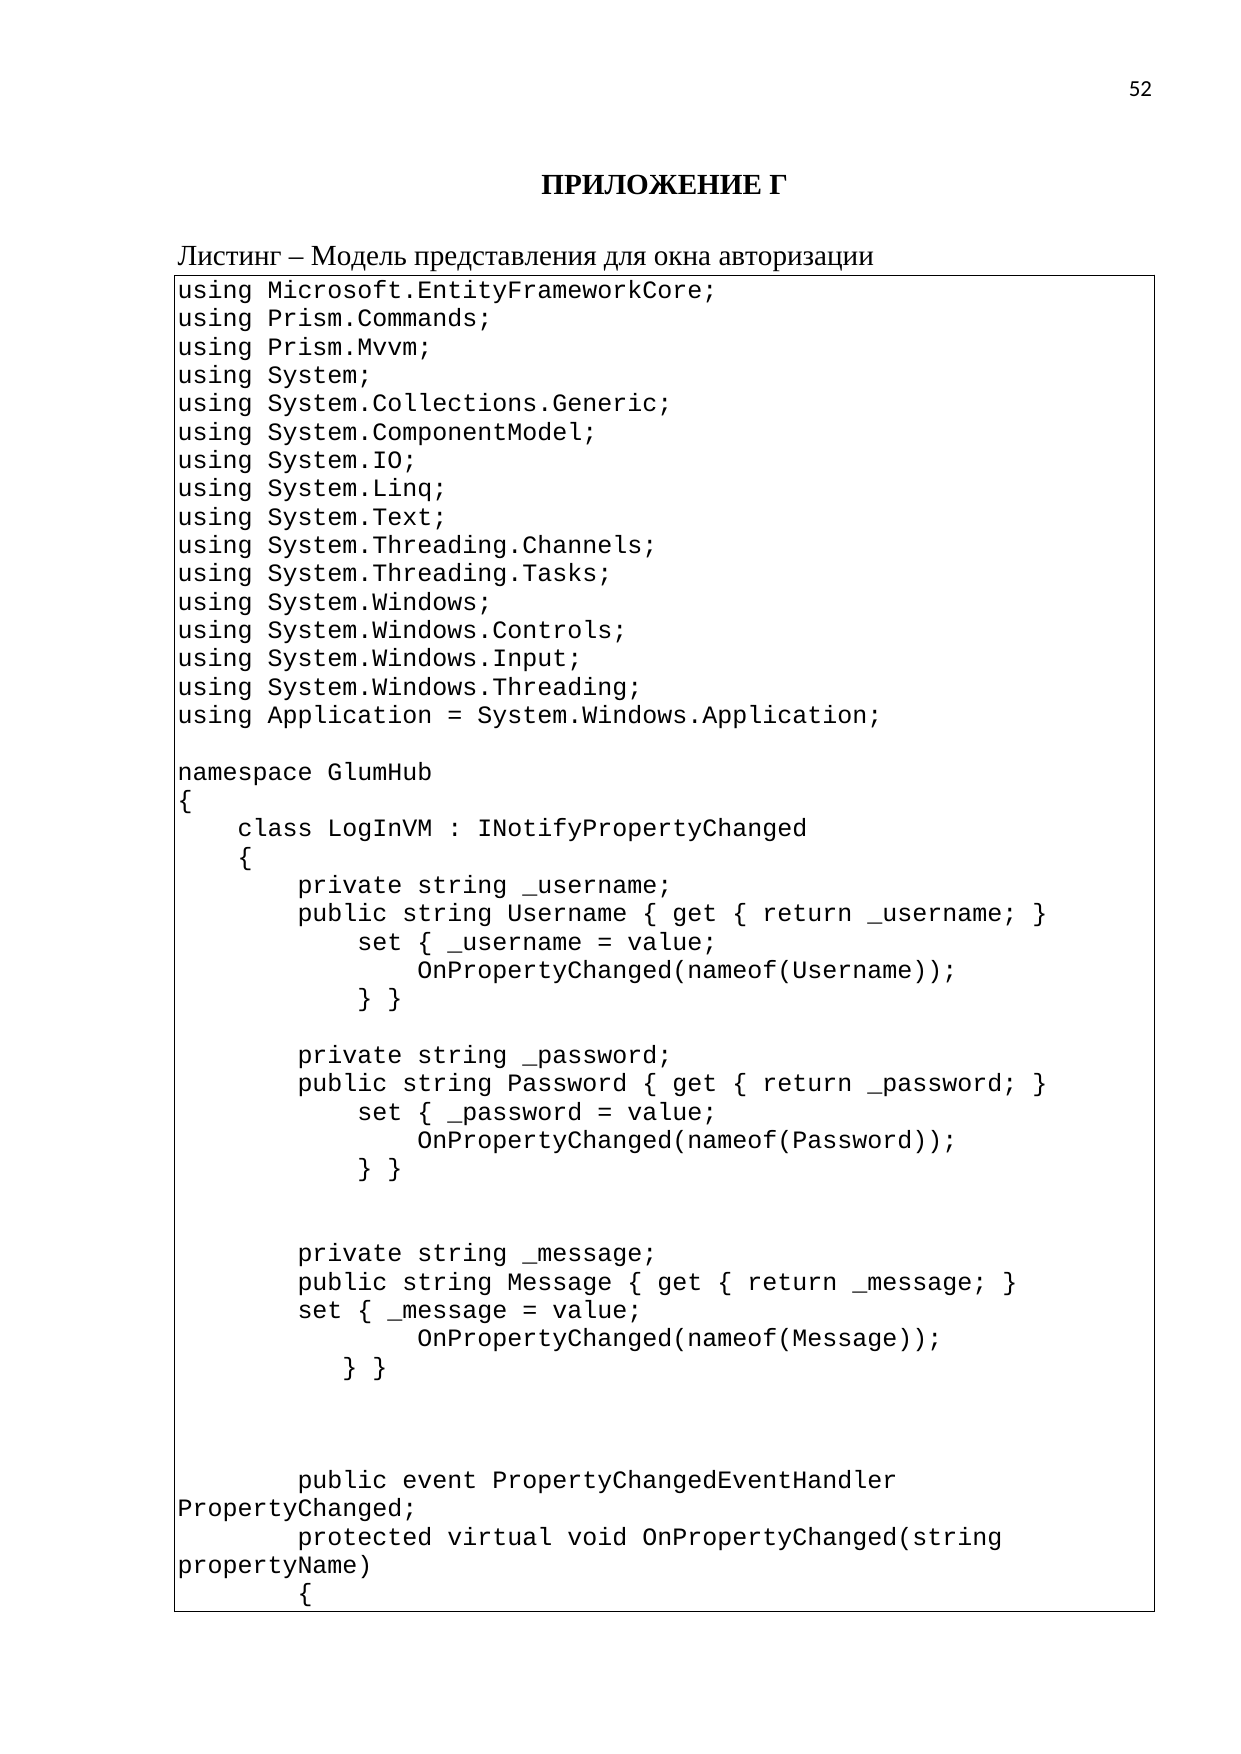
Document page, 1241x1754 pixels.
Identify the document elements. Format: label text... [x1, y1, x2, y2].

text public string Password { get { return _password; } [177, 1071, 1152, 1099]
text protected virtual void OnPropertyChanged(string propertyName) [177, 1524, 1152, 1578]
text using System.Text; [177, 504, 1152, 533]
text } } [177, 1354, 1152, 1383]
text namespace GlumHub [177, 759, 1152, 788]
text using System.Threading.Tasks; [177, 561, 1152, 589]
text public event PropertyChangedEventHandler PropertyChanged; [177, 1467, 1152, 1524]
text { [175, 1578, 1154, 1611]
text using System.Windows.Controls; [177, 618, 1152, 646]
text using System.ComponentModel; [177, 419, 1152, 448]
text using Microsoft.EntityFrameworkCore; [175, 276, 1154, 306]
text Листинг – Модель представления для окна авторизации [177, 238, 1152, 272]
text using Prism.Commands; [177, 306, 1152, 334]
text using System.Windows; [177, 589, 1152, 618]
text public string Message { get { return _message; } [177, 1269, 1152, 1298]
text set { _username = value; [177, 929, 1152, 958]
text set { _password = value; [177, 1099, 1152, 1128]
text private string _password; [177, 1043, 1152, 1071]
text using System; [177, 363, 1152, 391]
text using System.Threading.Channels; [177, 533, 1152, 561]
text using System.Windows.Threading; [177, 674, 1152, 703]
text using Prism.Mvvm; [177, 334, 1152, 363]
text using Application = System.Windows.Application; [177, 703, 1152, 731]
text set { _message = value; [177, 1298, 1152, 1326]
text using System.IO; [177, 448, 1152, 476]
text using System.Collections.Generic; [177, 391, 1152, 419]
text using System.Windows.Input; [177, 646, 1152, 674]
text OnPropertyChanged(nameof(Message)); [177, 1326, 1152, 1354]
text { [177, 788, 1152, 816]
text } } [177, 1156, 1152, 1184]
text public string Username { get { return _username; } [177, 901, 1152, 929]
text { [177, 844, 1152, 873]
text class LogInVM : INotifyPropertyChanged [177, 816, 1152, 844]
text } } [177, 986, 1152, 1014]
text using System.Linq; [177, 476, 1152, 504]
text OnPropertyChanged(nameof(Password)); [177, 1128, 1152, 1156]
subtitle ПРИЛОЖЕНИЕ Г [177, 167, 1152, 201]
text OnPropertyChanged(nameof(Username)); [177, 958, 1152, 986]
text private string _message; [177, 1241, 1152, 1269]
text private string _username; [177, 873, 1152, 901]
